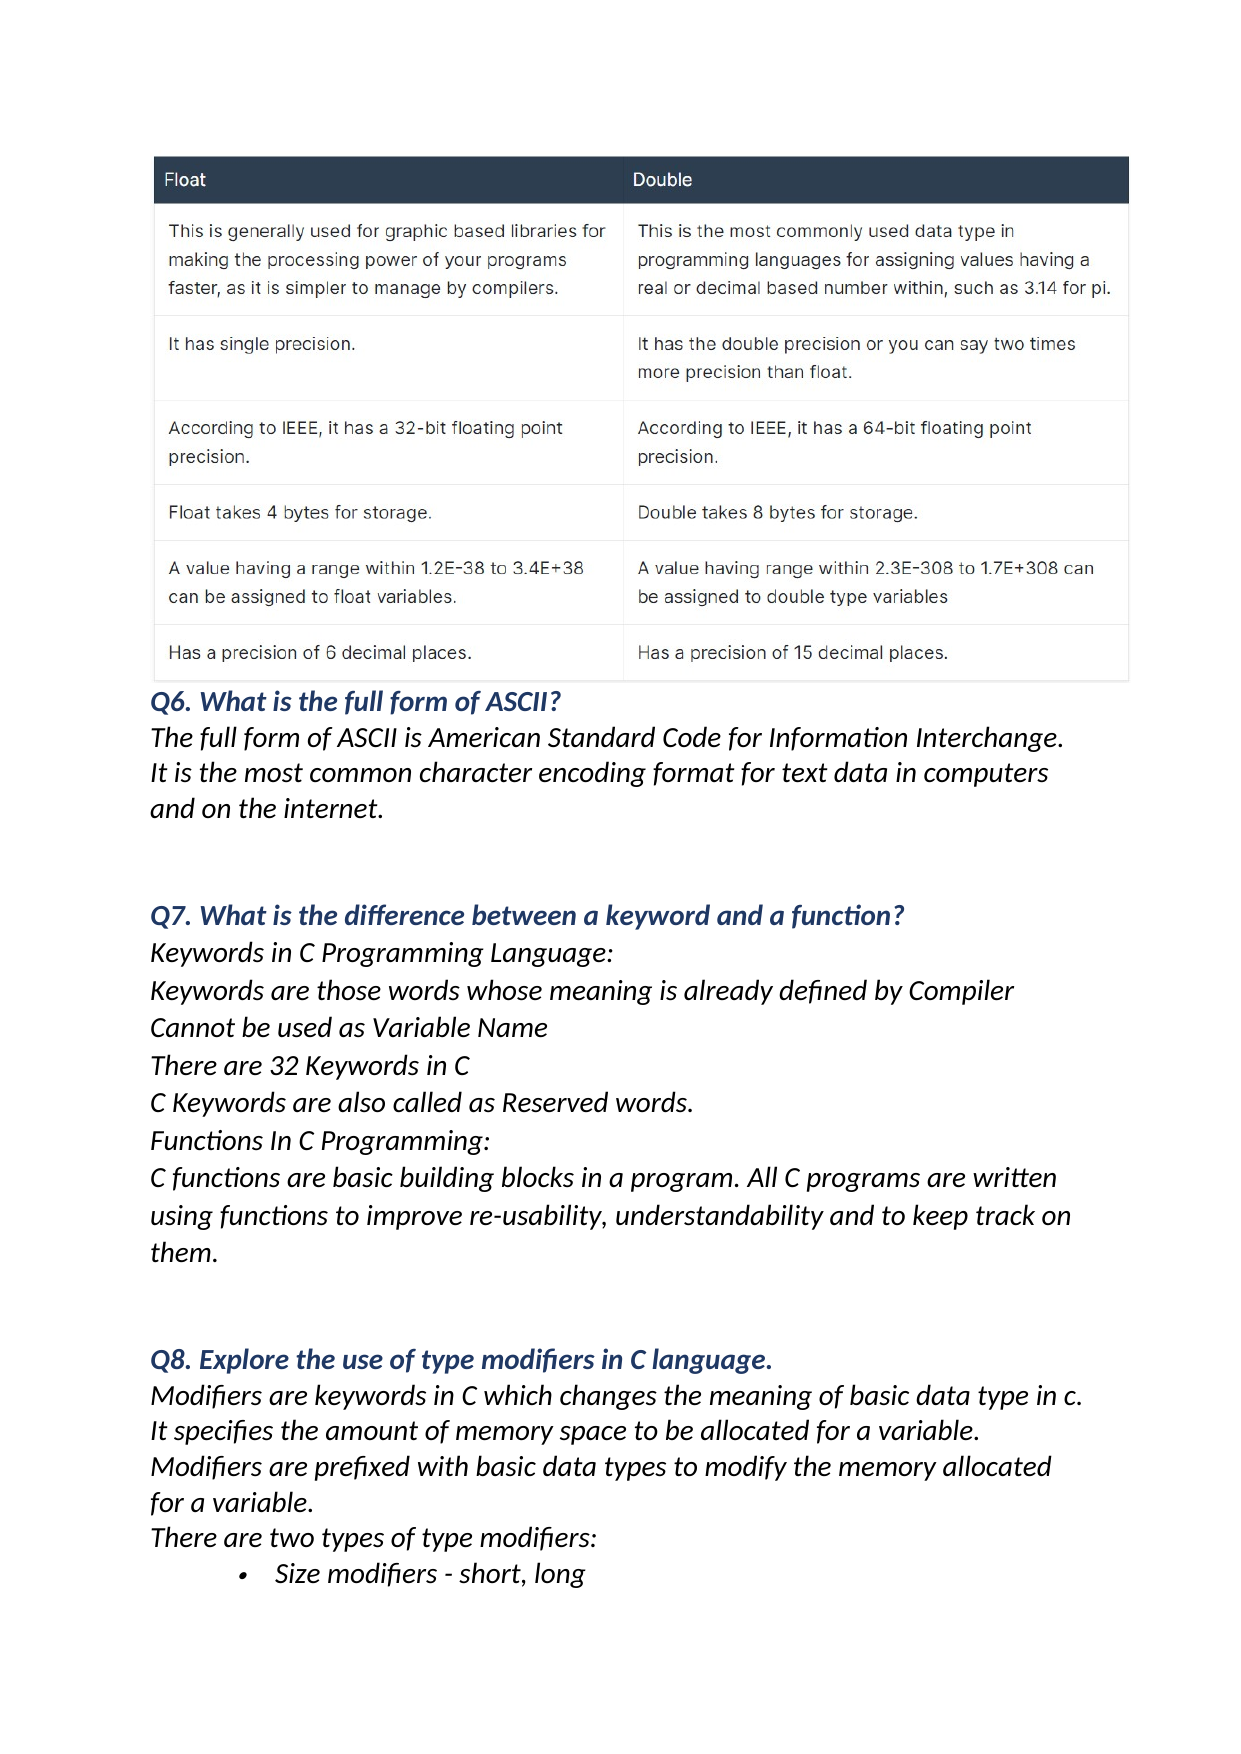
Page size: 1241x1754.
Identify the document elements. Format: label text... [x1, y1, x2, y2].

text There are two types of type modifiers: [150, 1519, 1090, 1555]
text Q6. What is the full form of ASCII? [150, 683, 1090, 719]
text Q8. Explore the use of type modifiers in C language. [150, 1341, 1090, 1377]
text Q7. What is the difference between a keyword and a function? [150, 897, 1090, 932]
text Cannot be used as Variable Name [150, 1007, 1090, 1045]
text The full form of ASCII is American Standard Code for Information Interchange. It is the most common character encoding format for text data in computers and on the internet. [150, 719, 1090, 826]
picture [150, 150, 1131, 683]
text Functions In C Programming: [150, 1120, 1090, 1157]
text C functions are basic building blocks in a program. All C programs are written using functions to improve re-usability, understandability and to keep track on them. [150, 1157, 1090, 1270]
text There are 32 Keywords in C [150, 1045, 1090, 1082]
list Size modifiers - short, long [237, 1555, 1040, 1591]
text Keywords in C Programming Language: [150, 932, 1090, 970]
text Keywords are those words whose meaning is already defined by Compiler [150, 970, 1090, 1007]
text C Keywords are also called as Reserved words. [150, 1082, 1090, 1120]
text Modifiers are keywords in C which changes the meaning of basic data type in c. It specifies the amount of memory space to be allocated for a variable. Modifiers are prefixed with basic data types to modify the memory allocated for a variable. [150, 1377, 1090, 1519]
